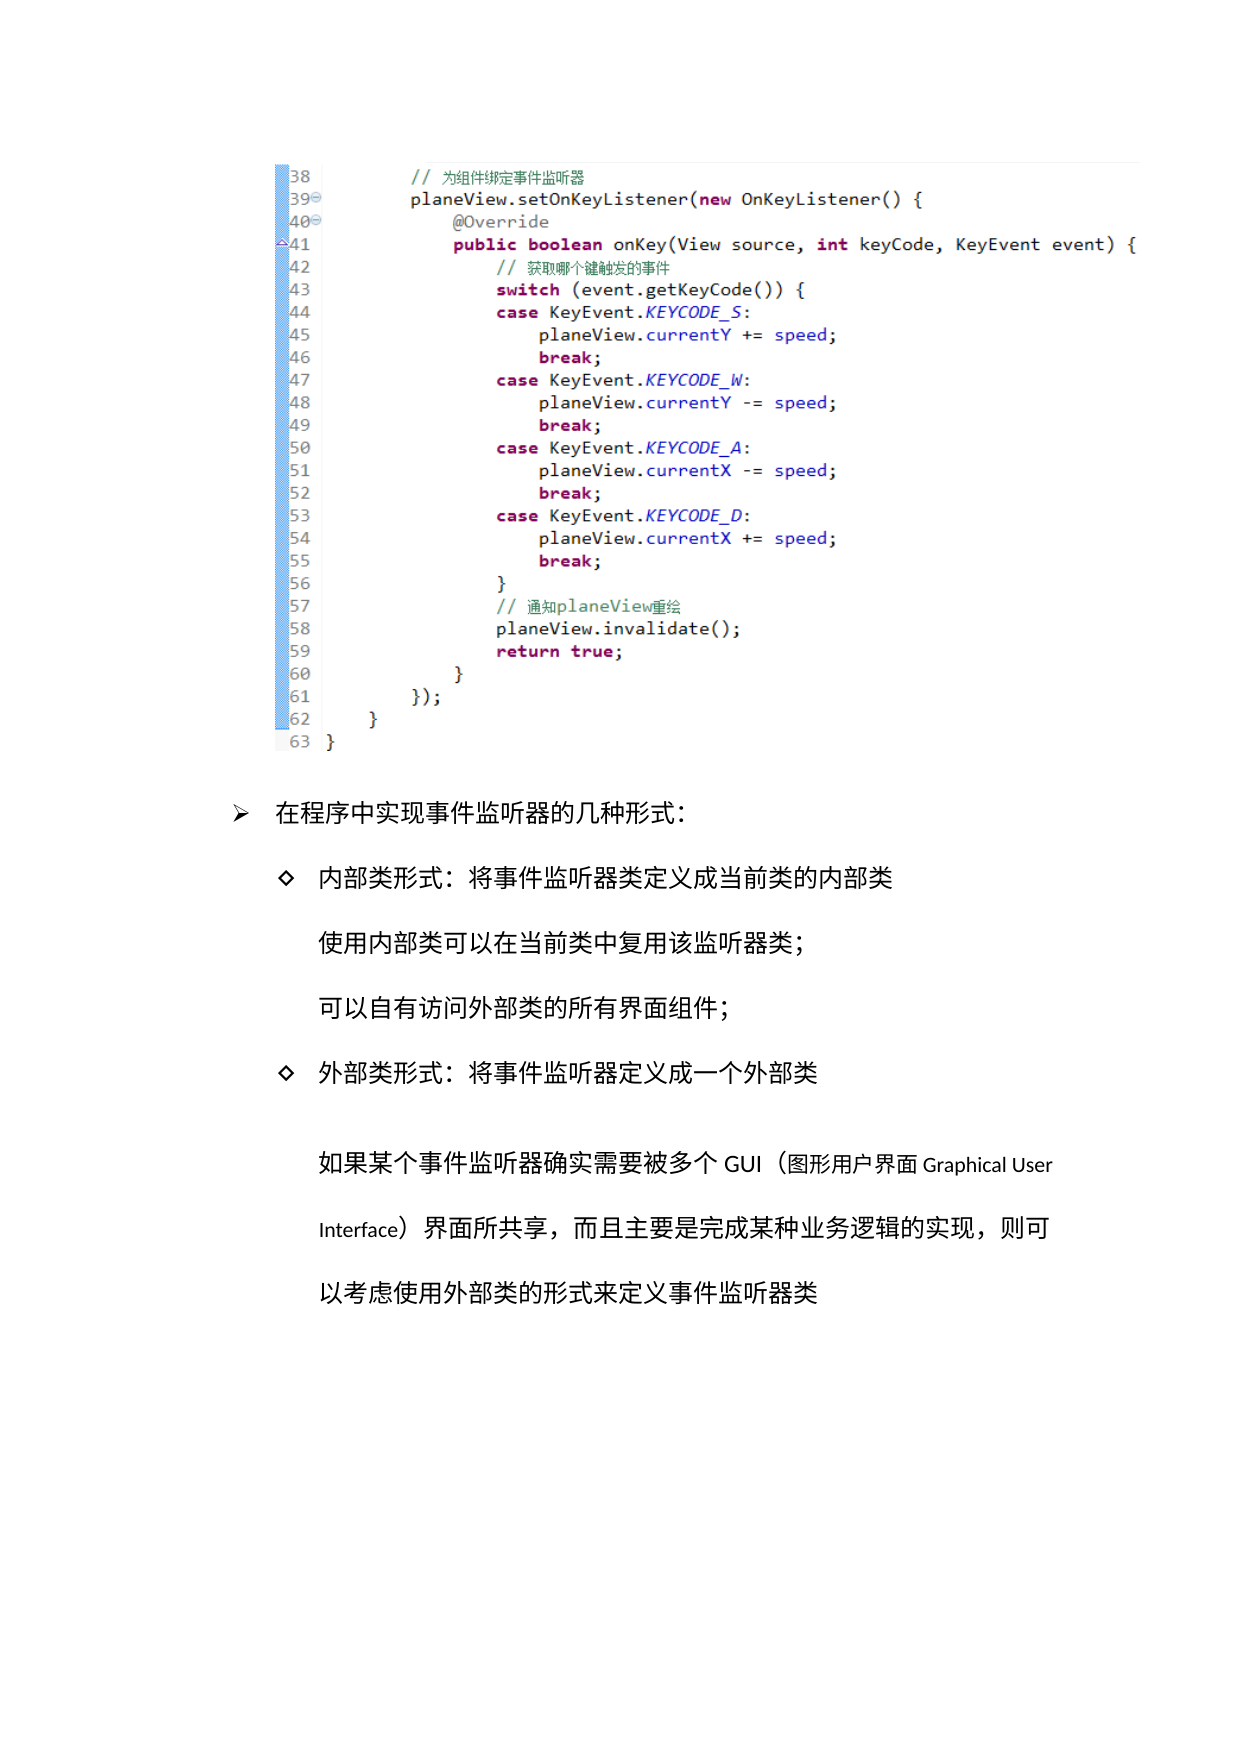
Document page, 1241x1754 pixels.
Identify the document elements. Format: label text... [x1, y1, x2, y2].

list 如果某个事件监听器确实需要被多个GUI（图形用户界面Graphical User Interface）界面所共享，而且主要是完成某种业务逻辑的实现，则可以考虑使用外部类的形式来定义事件监听器类 [319, 1129, 1053, 1324]
list 在程序中实现事件监听器的几种形式： [231, 779, 1053, 844]
list 可以自有访问外部类的所有界面组件； [319, 974, 1053, 1039]
list 使用内部类可以在当前类中复用该监听器类； [319, 909, 1053, 974]
list 内部类形式：将事件监听器类定义成当前类的内部类 [275, 844, 1053, 909]
list 外部类形式：将事件监听器定义成一个外部类 [275, 1039, 1053, 1104]
picture [275, 162, 1141, 751]
